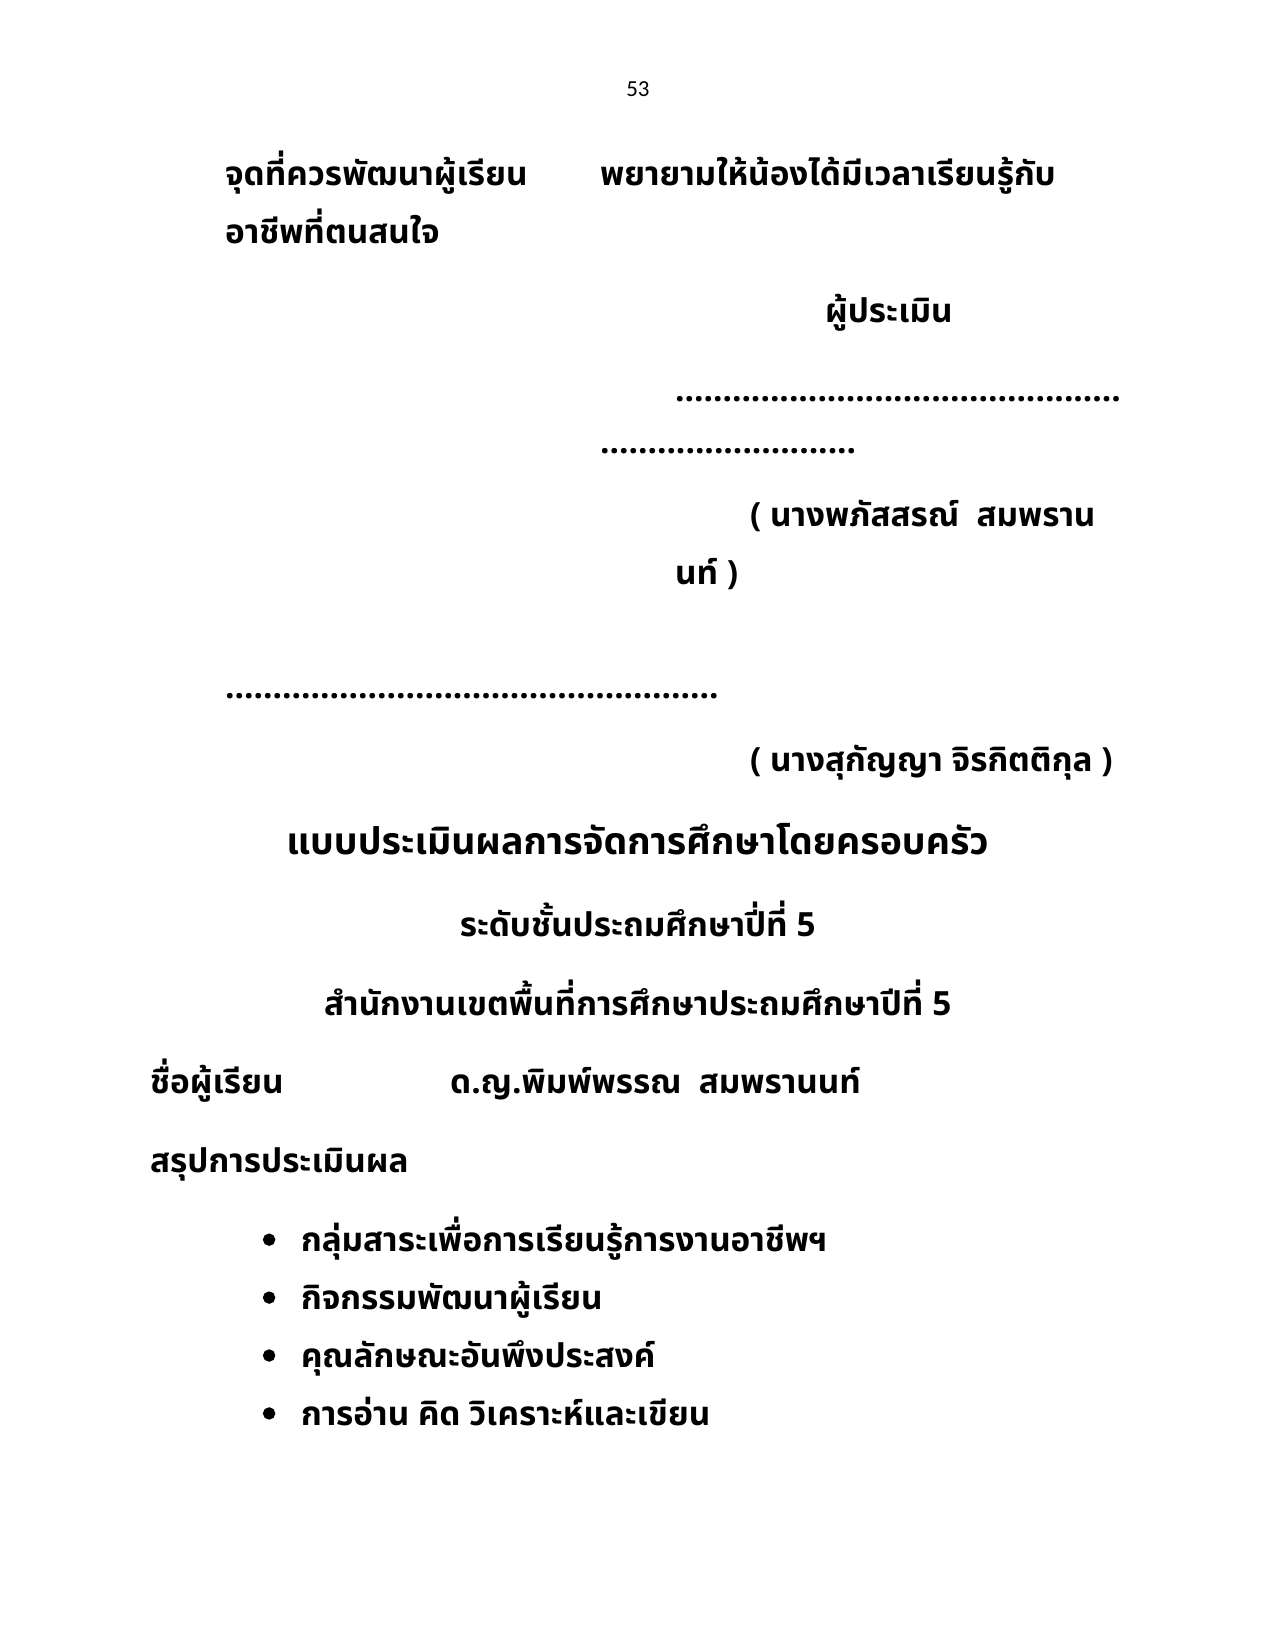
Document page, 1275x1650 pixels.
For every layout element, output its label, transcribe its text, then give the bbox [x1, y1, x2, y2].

text ผู้ประเมิน [750, 287, 1125, 337]
text จุดที่ควรพัฒนาผู้เรียน พยายามให้น้องได้มีเวลาเรียนรู้กับอาชีพที่ตนสนใจ [225, 150, 1125, 258]
text สรุปการประเมินผล [150, 1137, 1125, 1188]
list กลุ่มสาระเพื่อการเรียนรู้การงานอาชีพฯ [263, 1216, 1125, 1266]
text สำนักงานเขตพื้นที่การศึกษาประถมศึกษาปีที่ 5 [150, 979, 1125, 1030]
list การอ่าน คิด วิเคราะห์และเขียน [263, 1390, 1125, 1440]
text ระดับชั้นประถมศึกษาปี่ที่ 5 [150, 900, 1125, 951]
list กิจกรรมพัฒนาผู้เรียน [263, 1274, 1125, 1324]
list คุณลักษณะอันพึงประสงค์ [263, 1332, 1125, 1382]
text ……………………………………………. [150, 628, 1125, 708]
text .......................................................................... [600, 365, 1125, 463]
text แบบประเมินผลการจัดการศึกษาโดยครอบครัว [150, 814, 1125, 871]
text ( นางสุกัญญา จิรกิตติกุล ) [150, 736, 1125, 786]
text ชื่อผู้เรียน ด.ญ.พิมพ์พรรณ สมพรานนท์ [150, 1058, 1125, 1109]
text ( นางพภัสสรณ์ สมพรานนท์ ) [675, 491, 1125, 599]
